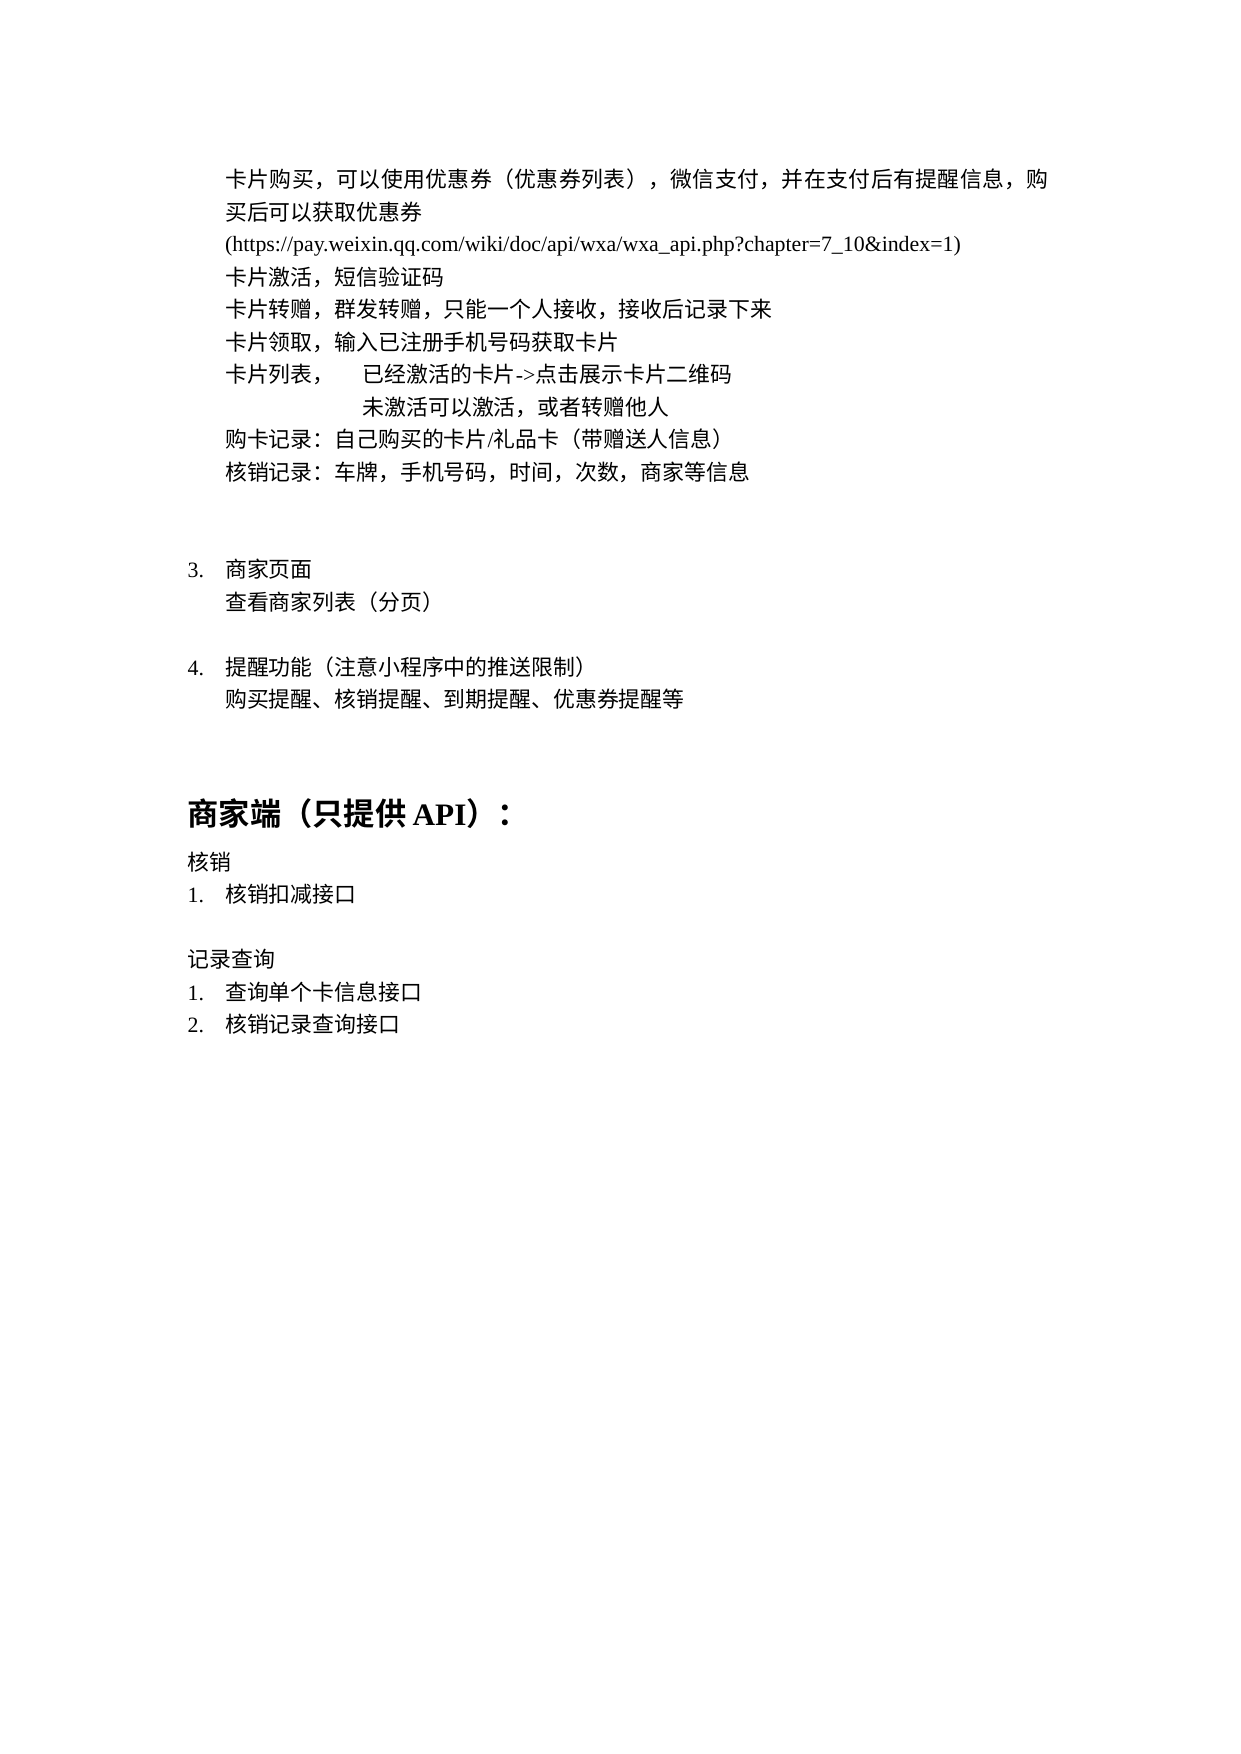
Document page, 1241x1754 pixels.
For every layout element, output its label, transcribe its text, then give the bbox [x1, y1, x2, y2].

list 商家页面 [187, 552, 1053, 584]
list 提醒功能（注意小程序中的推送限制） [187, 649, 1053, 682]
list 购卡记录：自己购买的卡片/礼品卡（带赠送人信息） [225, 422, 1053, 454]
text 核销 [187, 844, 1053, 877]
list 购买提醒、核销提醒、到期提醒、优惠券提醒等 [225, 682, 1053, 714]
list 卡片激活，短信验证码 [225, 259, 1053, 292]
list 卡片购买，可以使用优惠券（优惠券列表），微信支付，并在支付后有提醒信息，购买后可以获取优惠券 [225, 162, 1053, 227]
list 卡片转赠，群发转赠，只能一个人接收，接收后记录下来 [225, 292, 1053, 324]
list 未激活可以激活，或者转赠他人 [356, 389, 1053, 422]
text 记录查询 [187, 942, 1053, 974]
list 核销扣减接口 [187, 877, 1053, 909]
list 核销记录查询接口 [187, 1007, 1053, 1039]
list 核销记录：车牌，手机号码，时间，次数，商家等信息 [225, 454, 1053, 487]
text 商家端（只提供API）： [187, 779, 1053, 844]
list (https://pay.weixin.qq.com/wiki/doc/api/wxa/wxa_api.php?chapter=7_10&index=1) [225, 227, 1053, 259]
list 查询单个卡信息接口 [187, 974, 1053, 1007]
list 查看商家列表（分页） [225, 584, 1053, 617]
list 卡片领取，输入已注册手机号码获取卡片 [225, 324, 1053, 357]
list 卡片列表， 已经激活的卡片->点击展示卡片二维码 [225, 357, 1053, 389]
